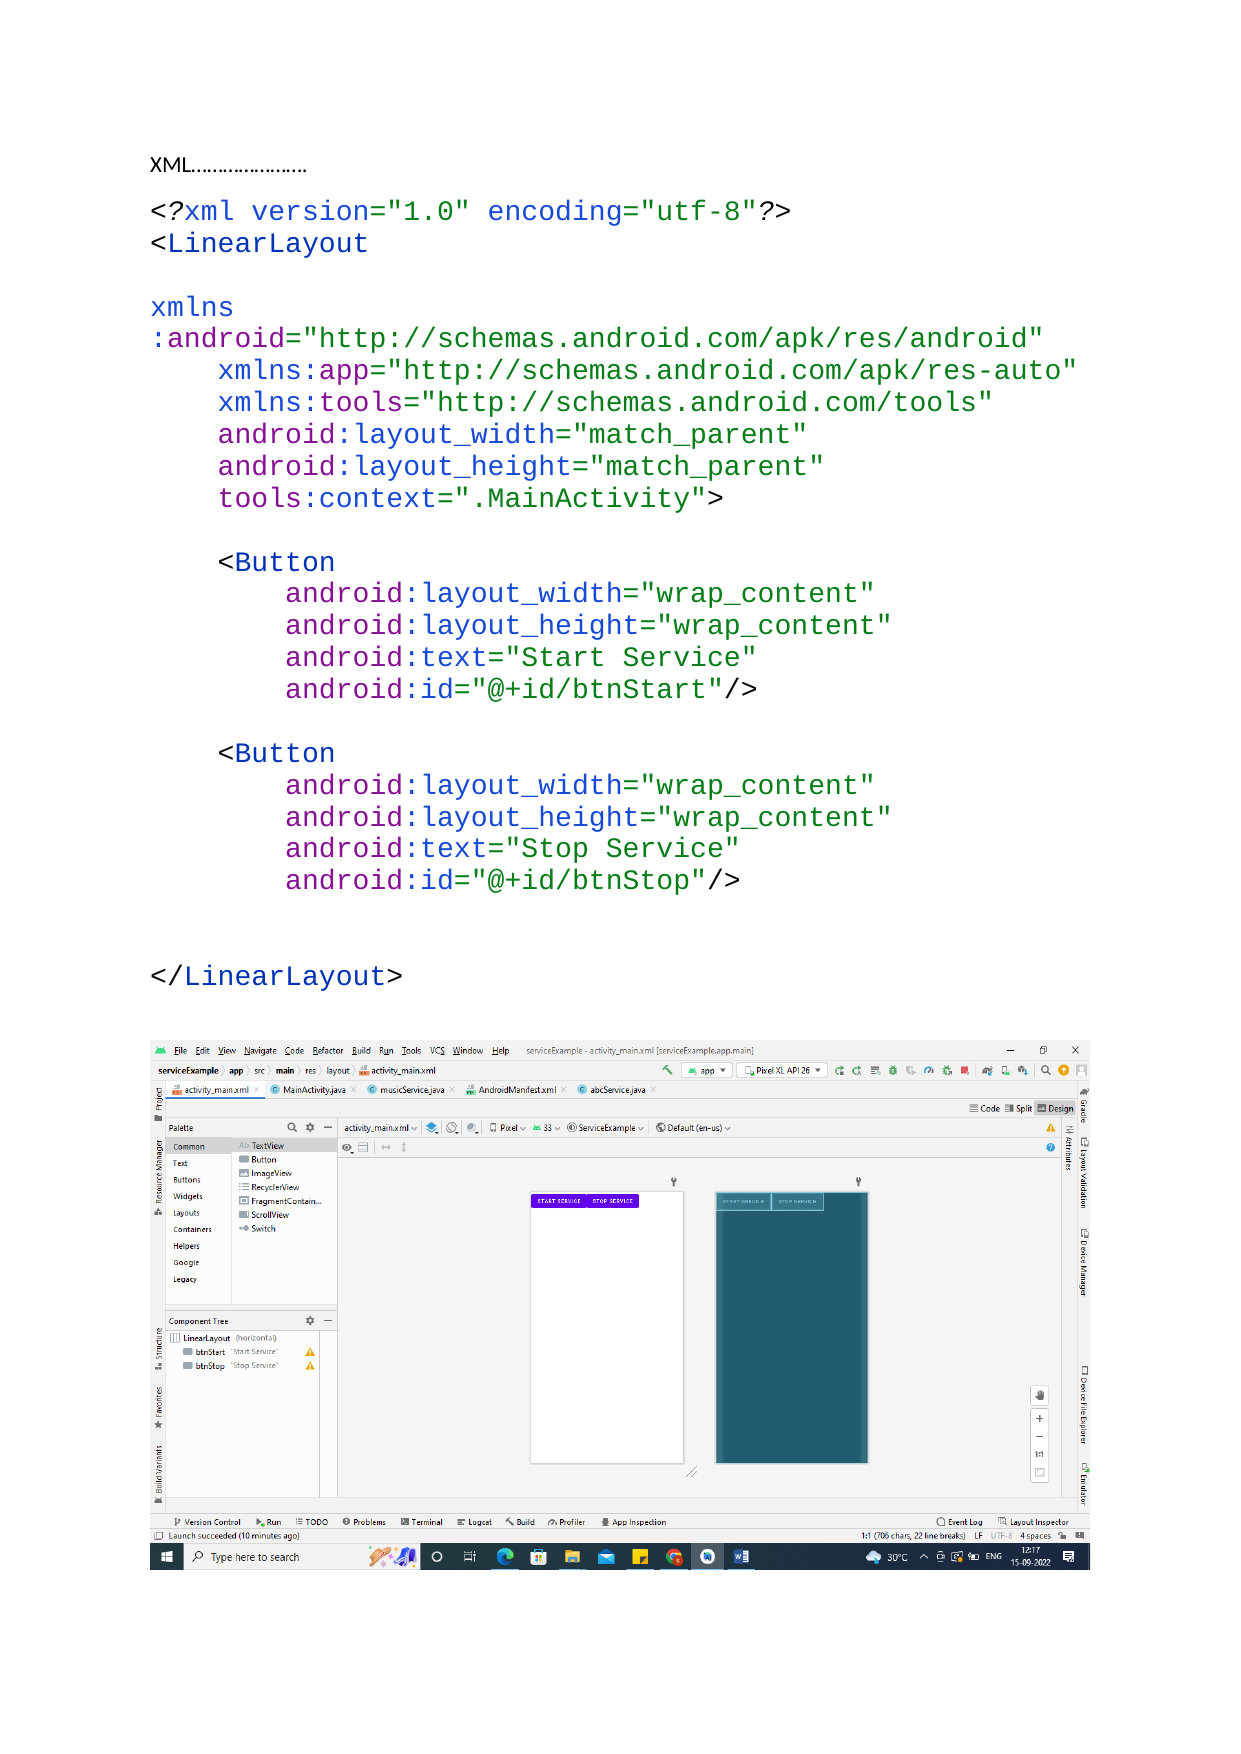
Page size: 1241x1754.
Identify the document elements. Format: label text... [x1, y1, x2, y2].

text XML…………………. [150, 150, 1090, 178]
text <?xml version="1.0" encoding="utf-8"?> <LinearLayout xmlns:android="http://schemas.android.com/apk/res/android" xmlns:app="http://schemas.android.com/apk/res-auto" xmlns:tools="http://schemas.android.com/tools" android:layout_width="match_parent" android:layout_height="match_parent" tools:context=".MainActivity"> <Button android:layout_width="wrap_content" android:layout_height="wrap_content" android:text="Start Service" android:id="@+id/btnStart"/> <Button android:layout_width="wrap_content" android:layout_height="wrap_content" android:text="Stop Service" android:id="@+id/btnStop"/> </LinearLayout> [150, 197, 1090, 994]
picture [150, 1040, 1091, 1570]
